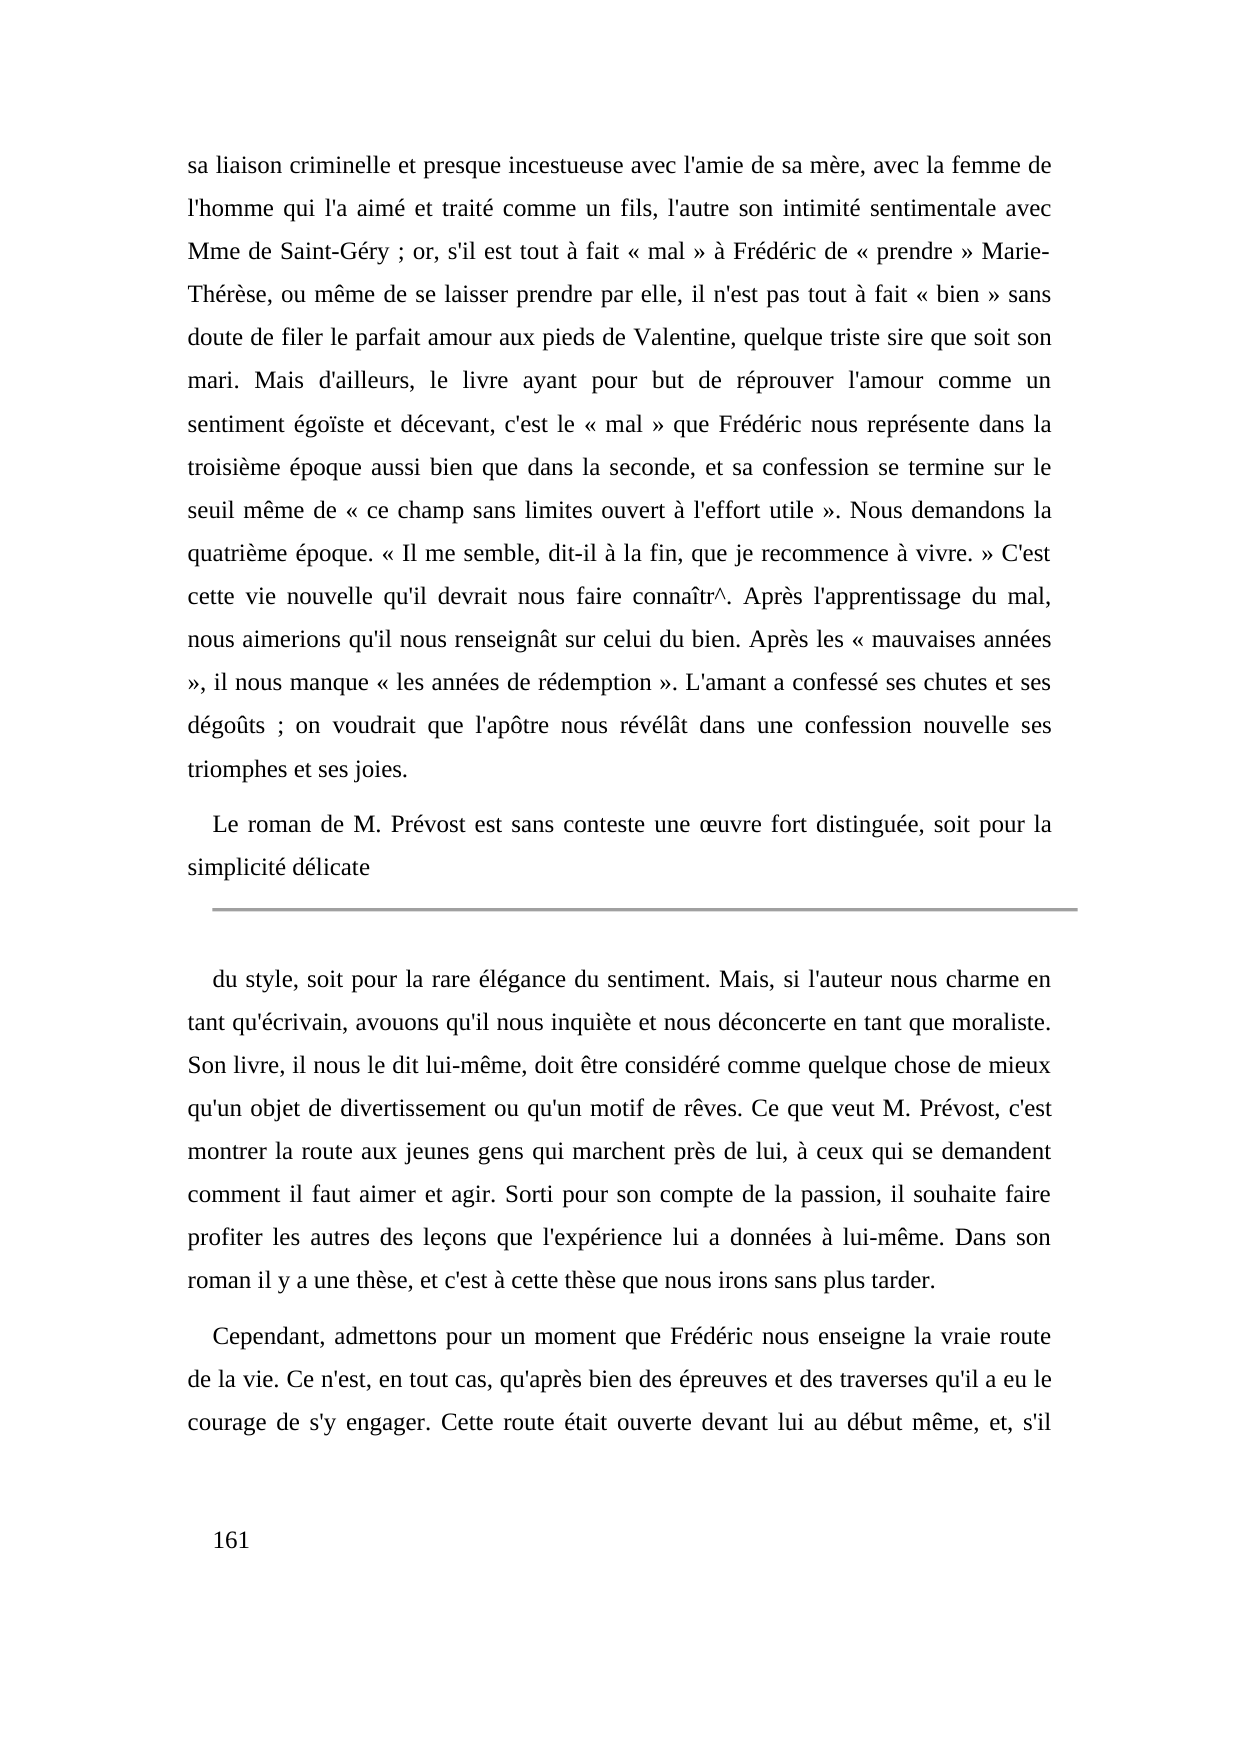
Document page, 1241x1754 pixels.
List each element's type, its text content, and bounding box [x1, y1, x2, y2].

text du style, soit pour la rare élégance du sentiment. Mais, si l'auteur nous charme en tant qu'écrivain, avouons qu'il nous inquiète et nous déconcerte en tant que moraliste. Son livre, il nous le dit lui-même, doit être considéré comme quelque chose de mieux qu'un objet de divertissement ou qu'un motif de rêves. Ce que veut M. Prévost, c'est montrer la route aux jeunes gens qui marchent près de lui, à ceux qui se demandent comment il faut aimer et agir. Sorti pour son compte de la passion, il souhaite faire profiter les autres des leçons que l'expérience lui a données à lui-même. Dans son roman il y a une thèse, et c'est à cette thèse que nous irons sans plus tarder. [187, 964, 1053, 1294]
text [187, 150, 1053, 782]
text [187, 1321, 1053, 1436]
text Le roman de M. Prévost est sans conteste une œuvre fort distinguée, soit pour la simplicité délicate [187, 809, 1053, 881]
